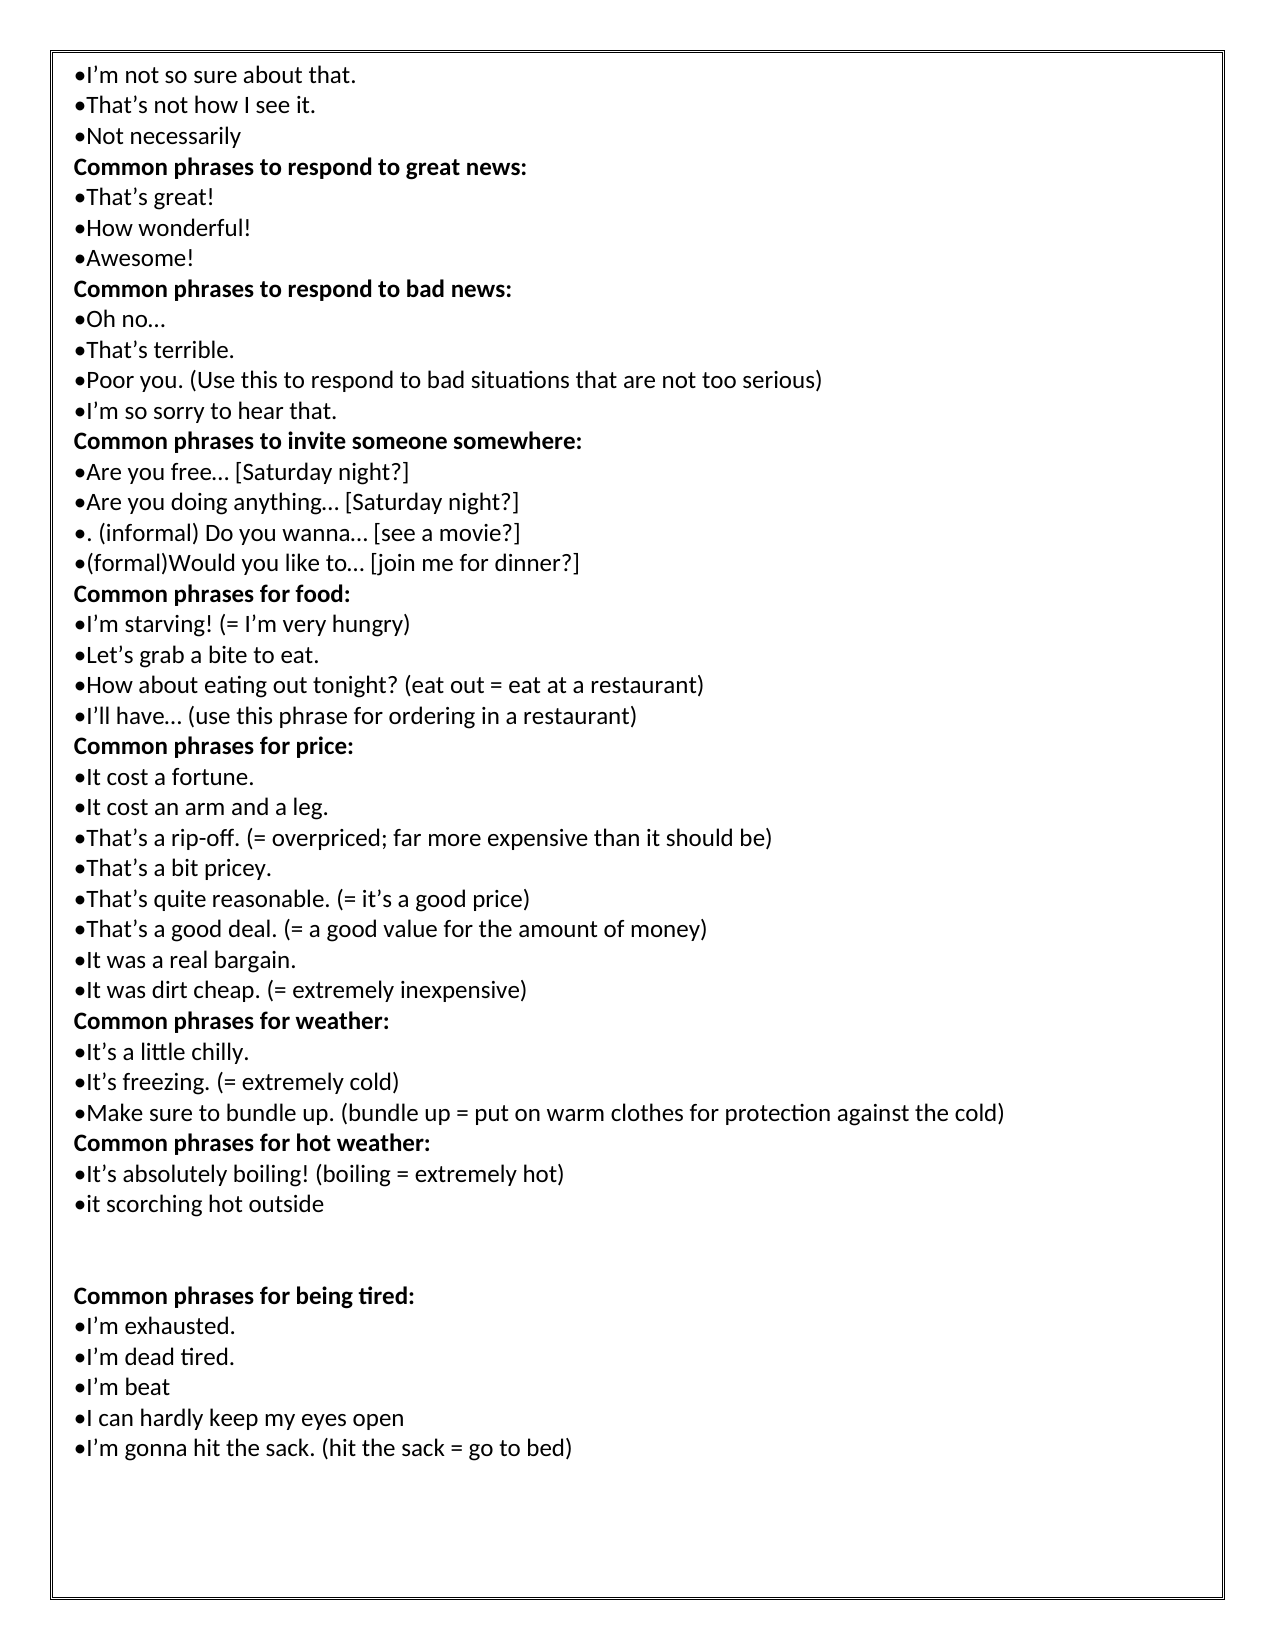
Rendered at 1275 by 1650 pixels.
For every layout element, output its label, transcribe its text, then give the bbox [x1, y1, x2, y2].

text •That’s a bit pricey. [74, 853, 1216, 883]
text •That’s quite reasonable. (= it’s a good price) [74, 883, 1216, 914]
text •I’m dead tired. [74, 1341, 1216, 1371]
text •I’m starving! (= I’m very hungry) [74, 608, 1216, 639]
text •Oh no… [74, 303, 1216, 334]
text Common phrases for price: [74, 731, 1216, 761]
text •Make sure to bundle up. (bundle up = put on warm clothes for protection against the cold) [74, 1097, 1216, 1127]
text •it scorching hot outside [74, 1188, 1216, 1219]
text •I’m beat [74, 1371, 1216, 1402]
text Common phrases to respond to great news: [74, 151, 1216, 181]
text •Let’s grab a bite to eat. [74, 639, 1216, 669]
text •That’s a good deal. (= a good value for the amount of money) [74, 914, 1216, 944]
text •It cost a fortune. [74, 761, 1216, 792]
text Common phrases for food: [74, 578, 1216, 608]
text •Not necessarily [74, 120, 1216, 151]
text •I’m gonna hit the sack. (hit the sack = go to bed) [74, 1432, 1216, 1463]
text •It was a real bargain. [74, 944, 1216, 975]
text •. (informal) Do you wanna… [see a movie?] [74, 517, 1216, 547]
text •Awesome! [74, 242, 1216, 273]
text Common phrases for weather: [74, 1005, 1216, 1036]
text Common phrases for hot weather: [74, 1127, 1216, 1158]
text •It cost an arm and a leg. [74, 792, 1216, 822]
text •I’m not so sure about that. [74, 59, 1216, 89]
text •I can hardly keep my eyes open [74, 1402, 1216, 1432]
text Common phrases to invite someone somewhere: [74, 425, 1216, 456]
text •Are you doing anything… [Saturday night?] [74, 486, 1216, 517]
text •(formal)Would you like to… [join me for dinner?] [74, 547, 1216, 578]
text •I’m exhausted. [74, 1310, 1216, 1341]
text Common phrases for being tired: [74, 1280, 1216, 1310]
text •Poor you. (Use this to respond to bad situations that are not too serious) [74, 364, 1216, 395]
text •How about eating out tonight? (eat out = eat at a restaurant) [74, 669, 1216, 700]
text •It was dirt cheap. (= extremely inexpensive) [74, 975, 1216, 1005]
text •How wonderful! [74, 212, 1216, 242]
text •That’s a rip-off. (= overpriced; far more expensive than it should be) [74, 822, 1216, 853]
text •It’s a little chilly. [74, 1036, 1216, 1066]
text Common phrases to respond to bad news: [74, 273, 1216, 303]
text •It’s absolutely boiling! (boiling = extremely hot) [74, 1158, 1216, 1188]
text •Are you free… [Saturday night?] [74, 456, 1216, 486]
text •I’ll have… (use this phrase for ordering in a restaurant) [74, 700, 1216, 731]
text •I’m so sorry to hear that. [74, 395, 1216, 425]
text •That’s terrible. [74, 334, 1216, 364]
text •It’s freezing. (= extremely cold) [74, 1066, 1216, 1097]
text •That’s not how I see it. [74, 89, 1216, 120]
text •That’s great! [74, 181, 1216, 212]
